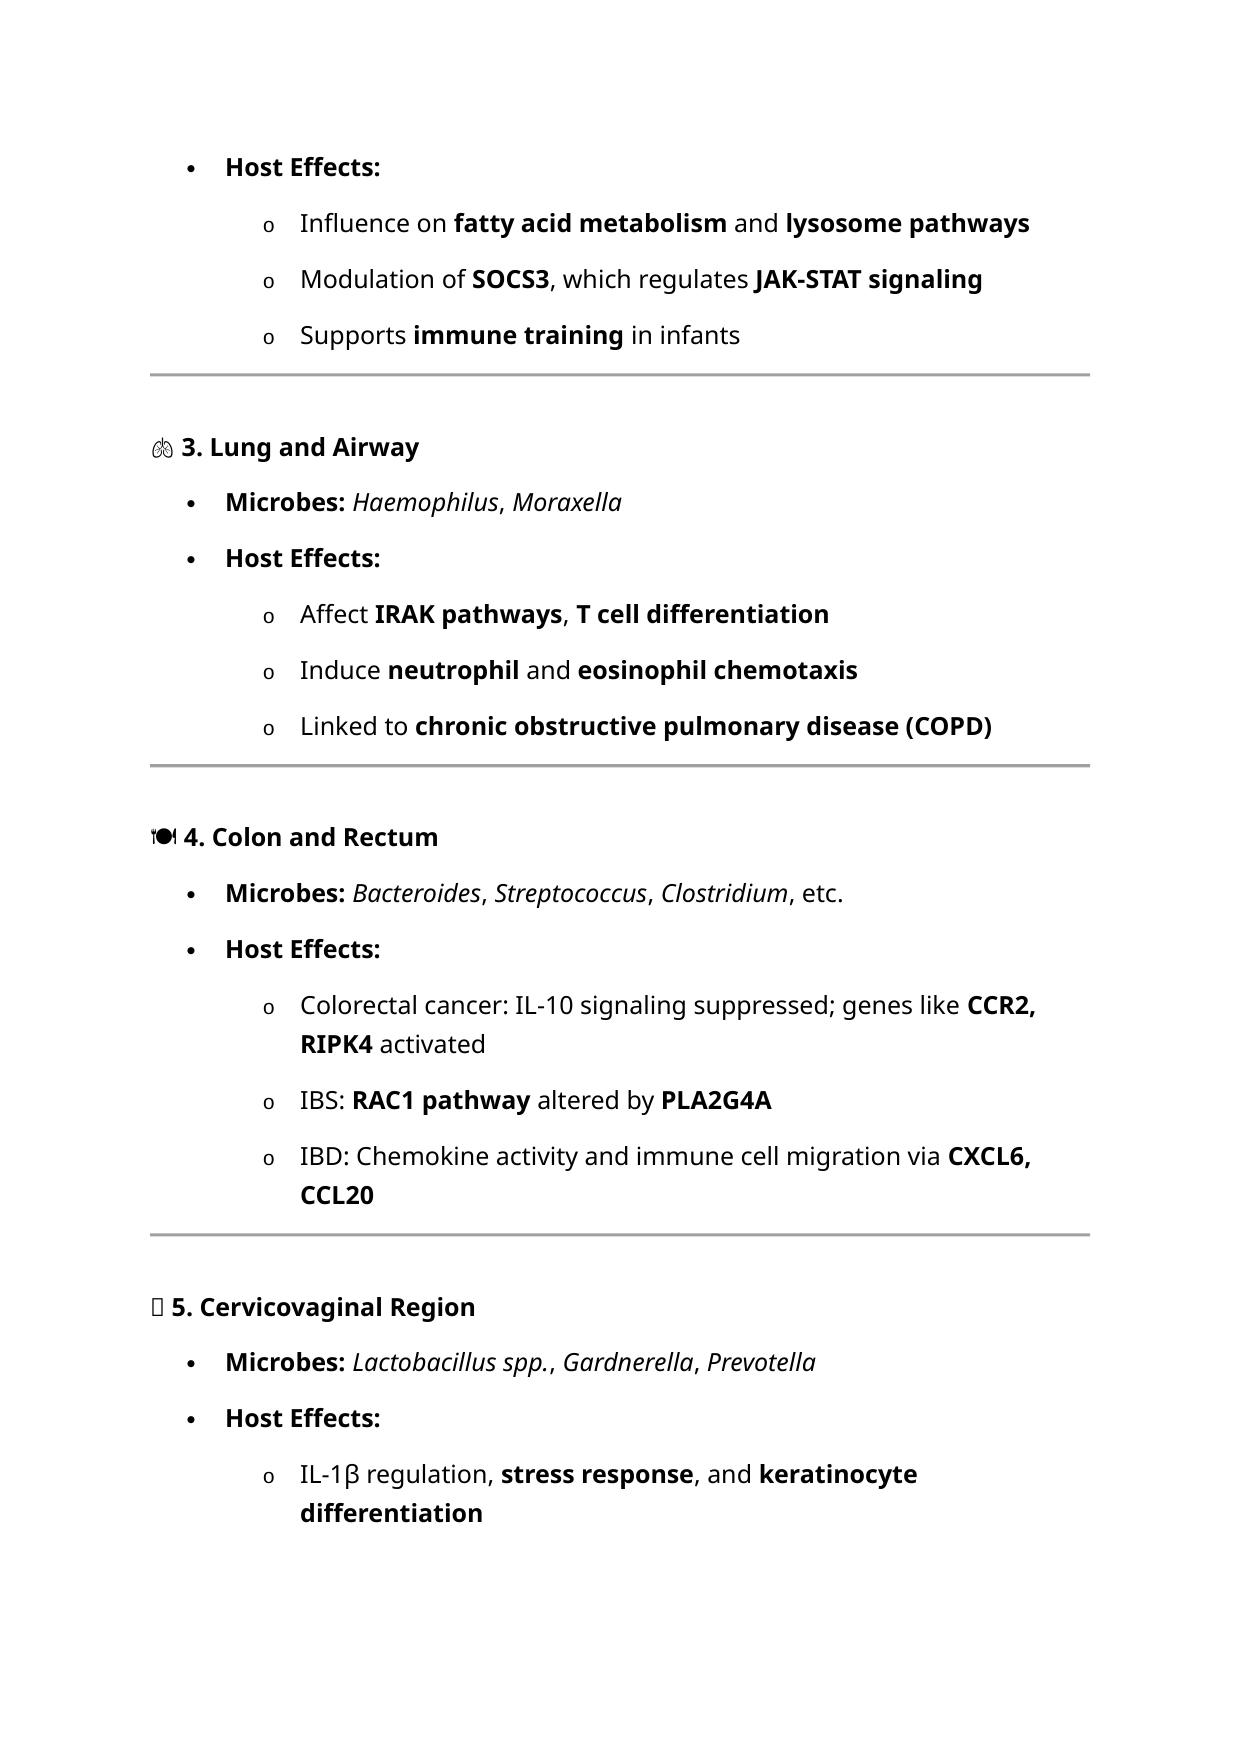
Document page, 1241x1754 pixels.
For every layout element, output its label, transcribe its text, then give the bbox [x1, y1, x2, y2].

list Influence on fatty acid metabolism and lysosome pathways [262, 206, 1090, 240]
list Supports immune training in infants [262, 317, 1090, 352]
list Microbes: Lactobacillus spp., Gardnerella, Prevotella [187, 1345, 1090, 1379]
text 🫁 3. Lung and Airway [150, 429, 1090, 463]
list Induce neutrophil and eosinophil chemotaxis [262, 652, 1090, 687]
list IBS: RAC1 pathway altered by PLA2G4A [262, 1082, 1090, 1117]
list Linked to chronic obstructive pulmonary disease (COPD) [262, 708, 1090, 742]
list Host Effects: [187, 541, 1090, 575]
list Host Effects: [187, 1401, 1090, 1435]
list Microbes: Haemophilus, Moraxella [187, 485, 1090, 519]
list IBD: Chemokine activity and immune cell migration via CXCL6, CCL20 [262, 1138, 1090, 1212]
list Modulation of SOCS3, which regulates JAK-STAT signaling [262, 262, 1090, 296]
list Affect IRAK pathways, T cell differentiation [262, 597, 1090, 631]
list IL-1β regulation, stress response, and keratinocyte differentiation [262, 1457, 1090, 1530]
text 🧬 5. Cervicovaginal Region [150, 1289, 1090, 1323]
list Host Effects: [187, 150, 1090, 184]
list Colorectal cancer: IL-10 signaling suppressed; genes like CCR2, RIPK4 activated [262, 987, 1090, 1061]
text 🍽️ 4. Colon and Rectum [150, 820, 1090, 854]
list Host Effects: [187, 932, 1090, 966]
list Microbes: Bacteroides, Streptococcus, Clostridium, etc. [187, 876, 1090, 910]
